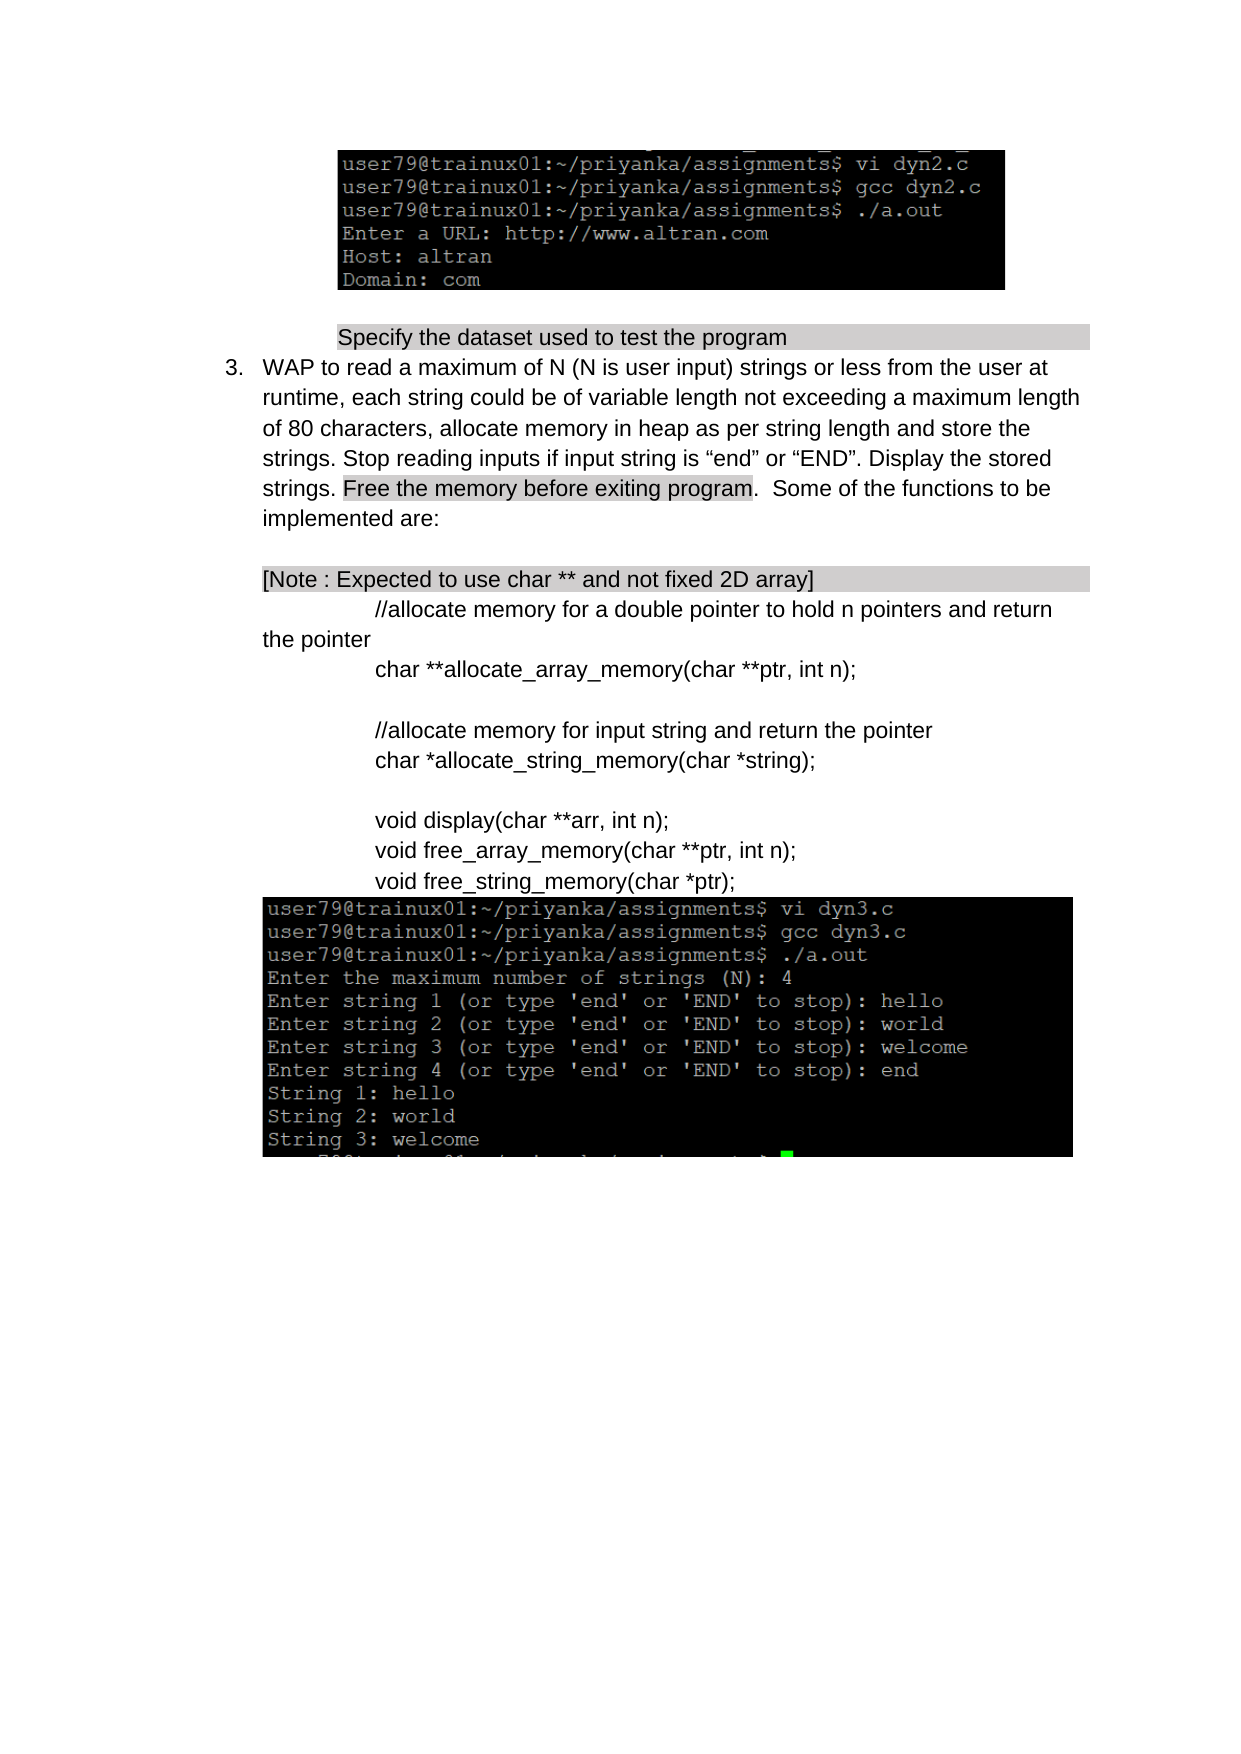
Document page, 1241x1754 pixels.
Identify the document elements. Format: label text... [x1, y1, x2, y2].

list void free_array_memory(char **ptr, int n); [262, 837, 1090, 864]
list char **allocate_array_memory(char **ptr, int n); [262, 656, 1090, 683]
list //allocate memory for a double pointer to hold n pointers and return the pointer [262, 596, 1090, 652]
list //allocate memory for input string and return the pointer [262, 717, 1090, 743]
picture [262, 897, 1073, 1157]
list Specify the dataset used to test the program [337, 324, 1090, 350]
list [Note : Expected to use char ** and not fixed 2D array] [262, 566, 1090, 592]
picture [337, 150, 1006, 290]
list void free_string_memory(char *ptr); [262, 868, 1090, 894]
list char *allocate_string_memory(char *string); [262, 747, 1090, 773]
list void display(char **arr, int n); [262, 807, 1090, 834]
list WAP to read a maximum of N (N is user input) strings or less from the user at runtime, each string could be of variable length not exceeding a maximum length of 80 characters, allocate memory in heap as per string length and store the strings. Stop reading inputs if input string is “end” or “END”. Display the stored strings. Free the memory before exiting program. Some of the functions to be implemented are: [225, 354, 1090, 532]
